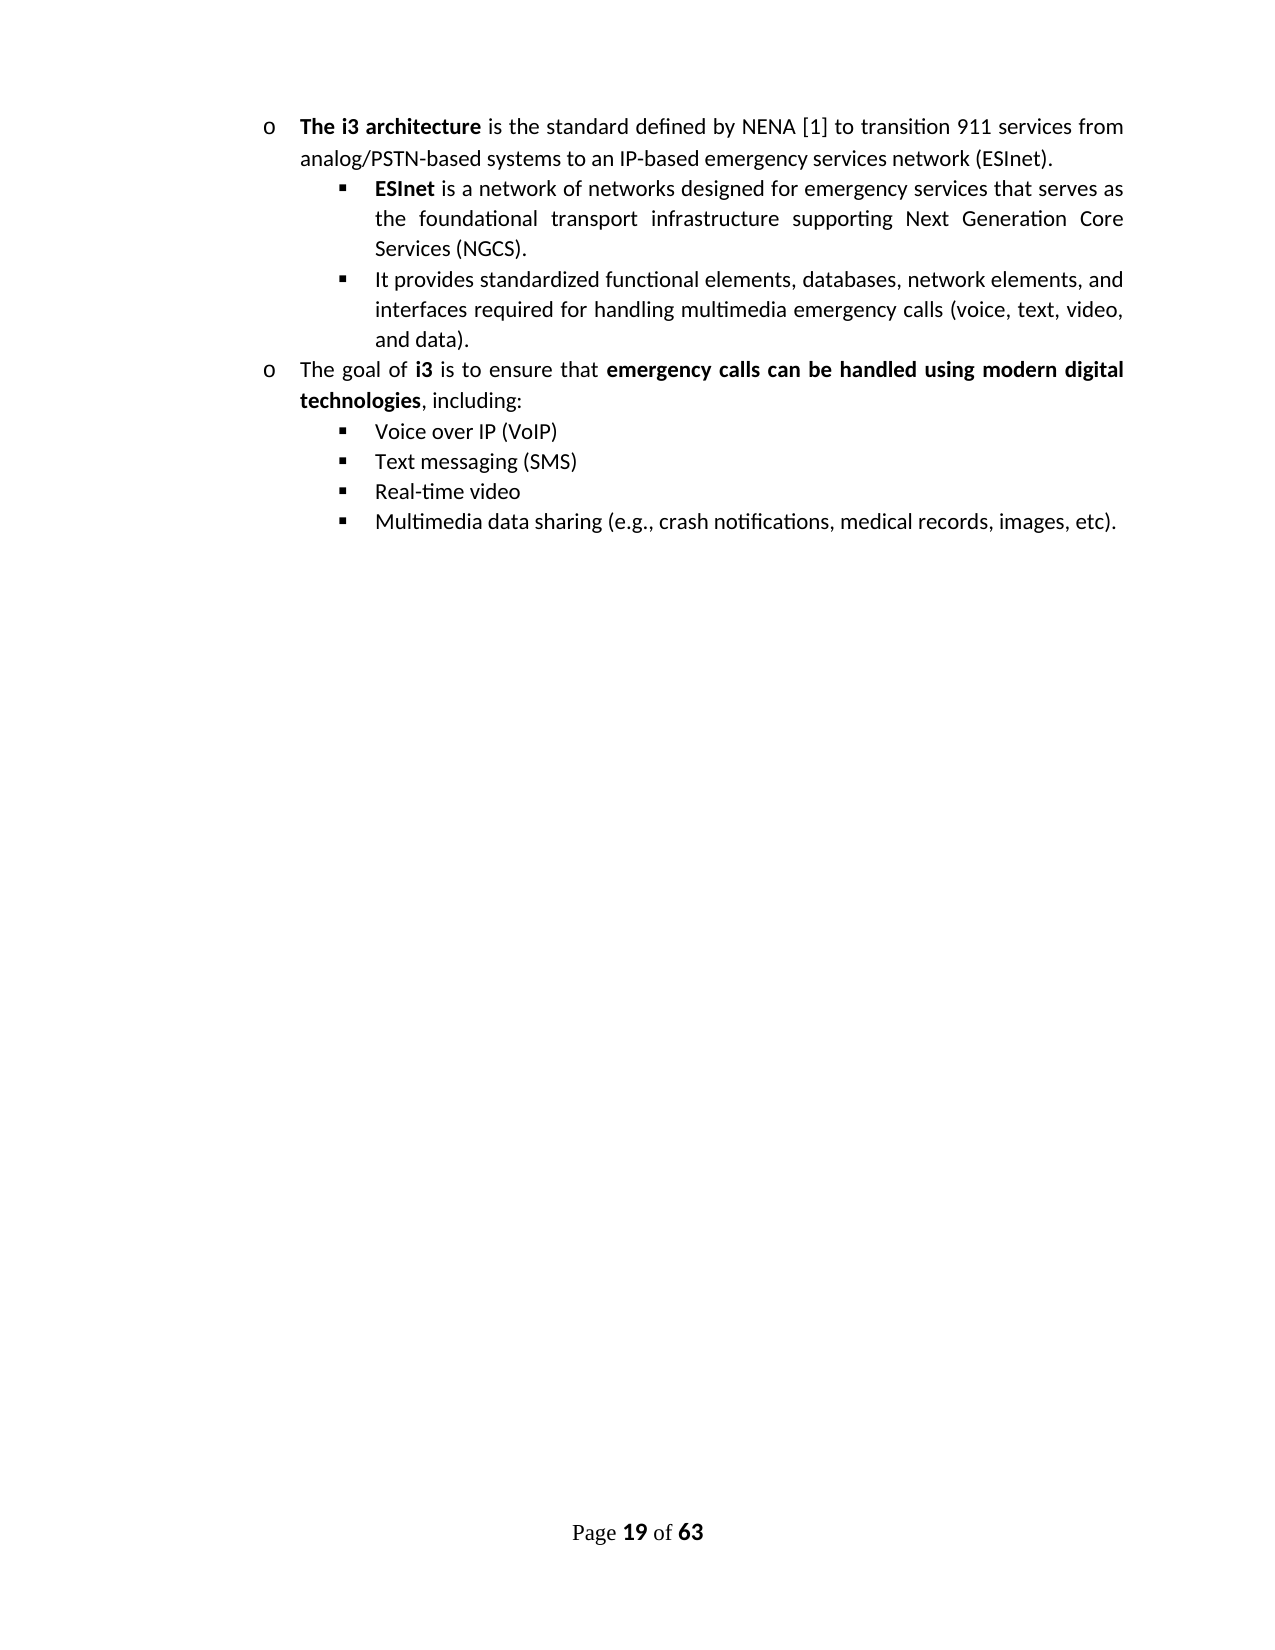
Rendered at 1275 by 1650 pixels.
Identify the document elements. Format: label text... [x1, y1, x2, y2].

list ESInet is a network of networks designed for emergency services that serves as the foundational transport infrastructure supporting Next Generation Core Services (NGCS). [337, 174, 1125, 262]
list The goal of i3 is to ensure that emergency calls can be handled using modern digital technologies, including: [262, 355, 1125, 415]
list Voice over IP (VoIP) [337, 417, 1125, 445]
list Real-time video [337, 477, 1125, 505]
list The i3 architecture is the standard defined by NENA [1] to transition 911 services from analog/PSTN-based systems to an IP-based emergency services network (ESInet). [262, 112, 1125, 172]
list Multimedia data sharing (e.g., crash notifications, medical records, images, etc). [337, 507, 1125, 536]
list Text messaging (SMS) [337, 447, 1125, 475]
list It provides standardized functional elements, databases, network elements, and interfaces required for handling multimedia emergency calls (voice, text, video, and data). [337, 265, 1125, 353]
